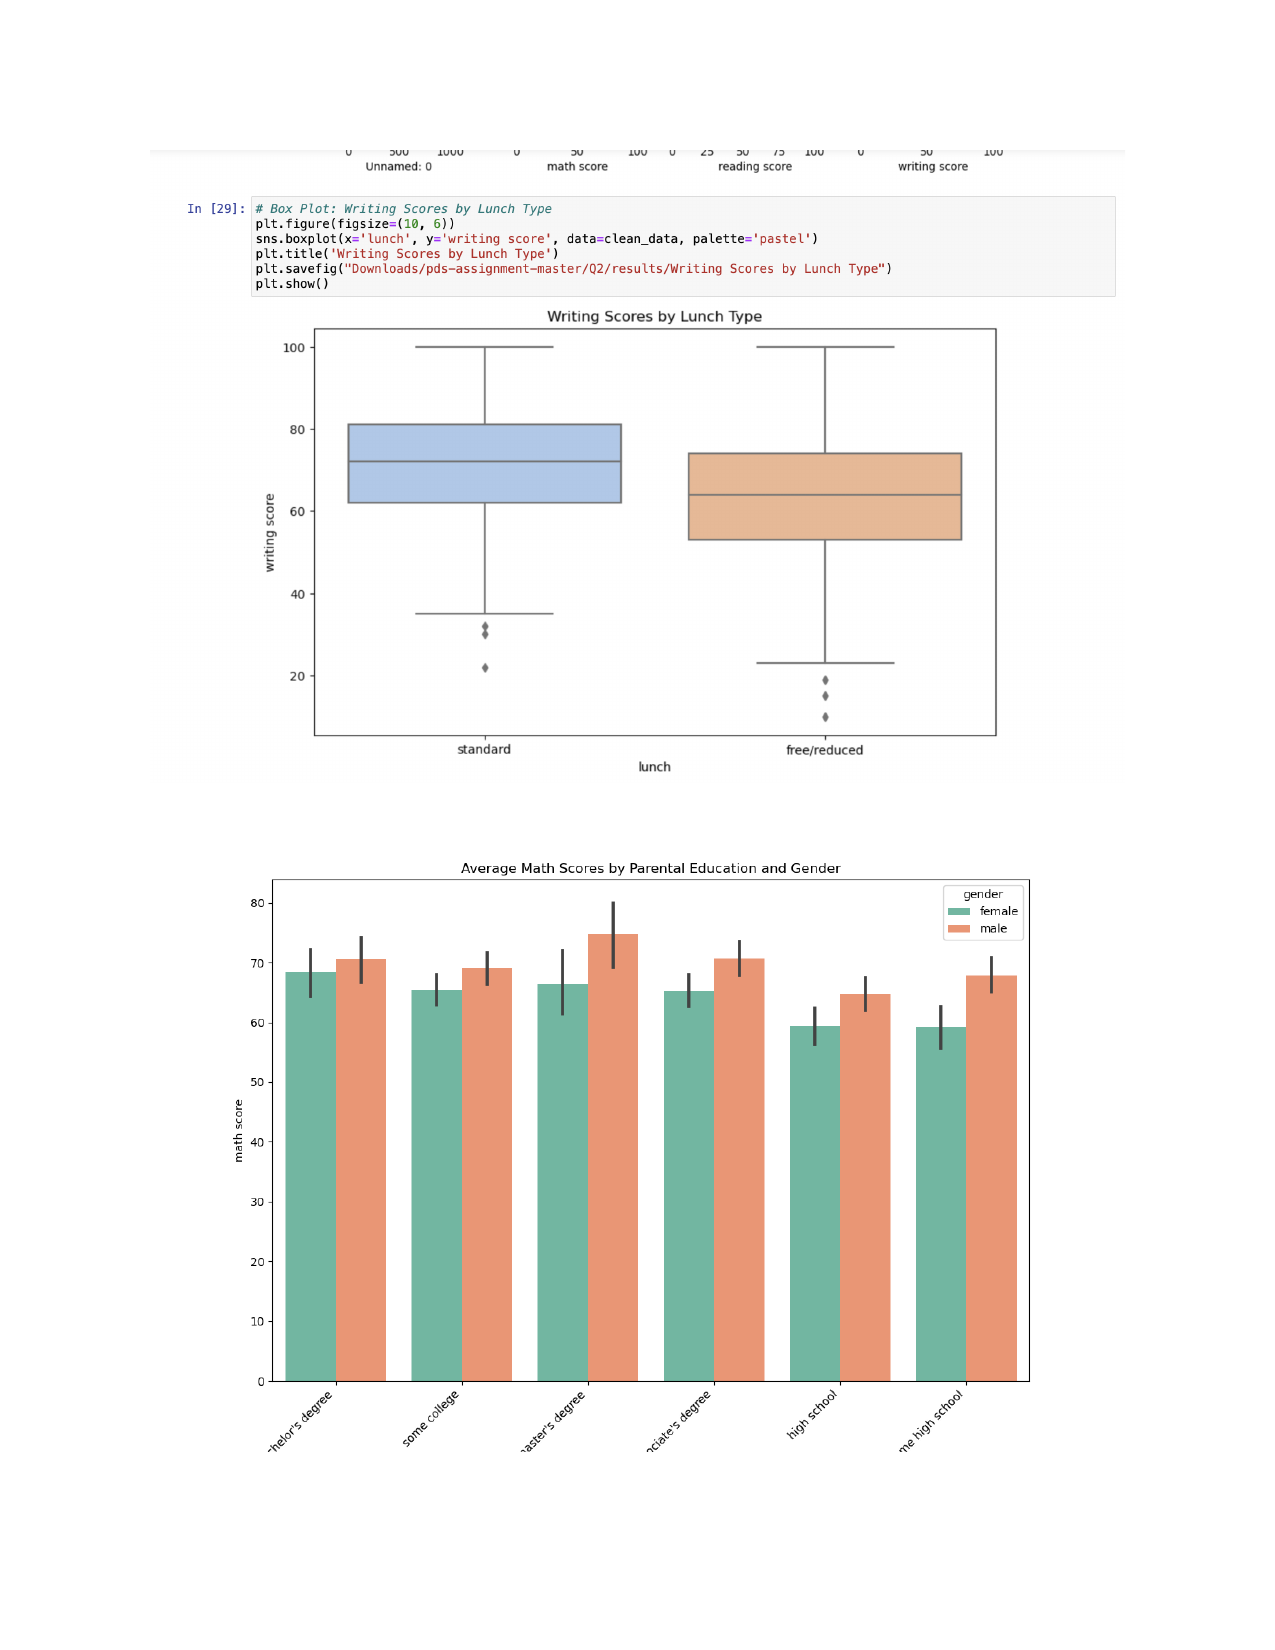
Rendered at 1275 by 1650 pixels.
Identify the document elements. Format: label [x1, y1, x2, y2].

picture [150, 801, 1125, 1452]
picture [150, 150, 1125, 783]
